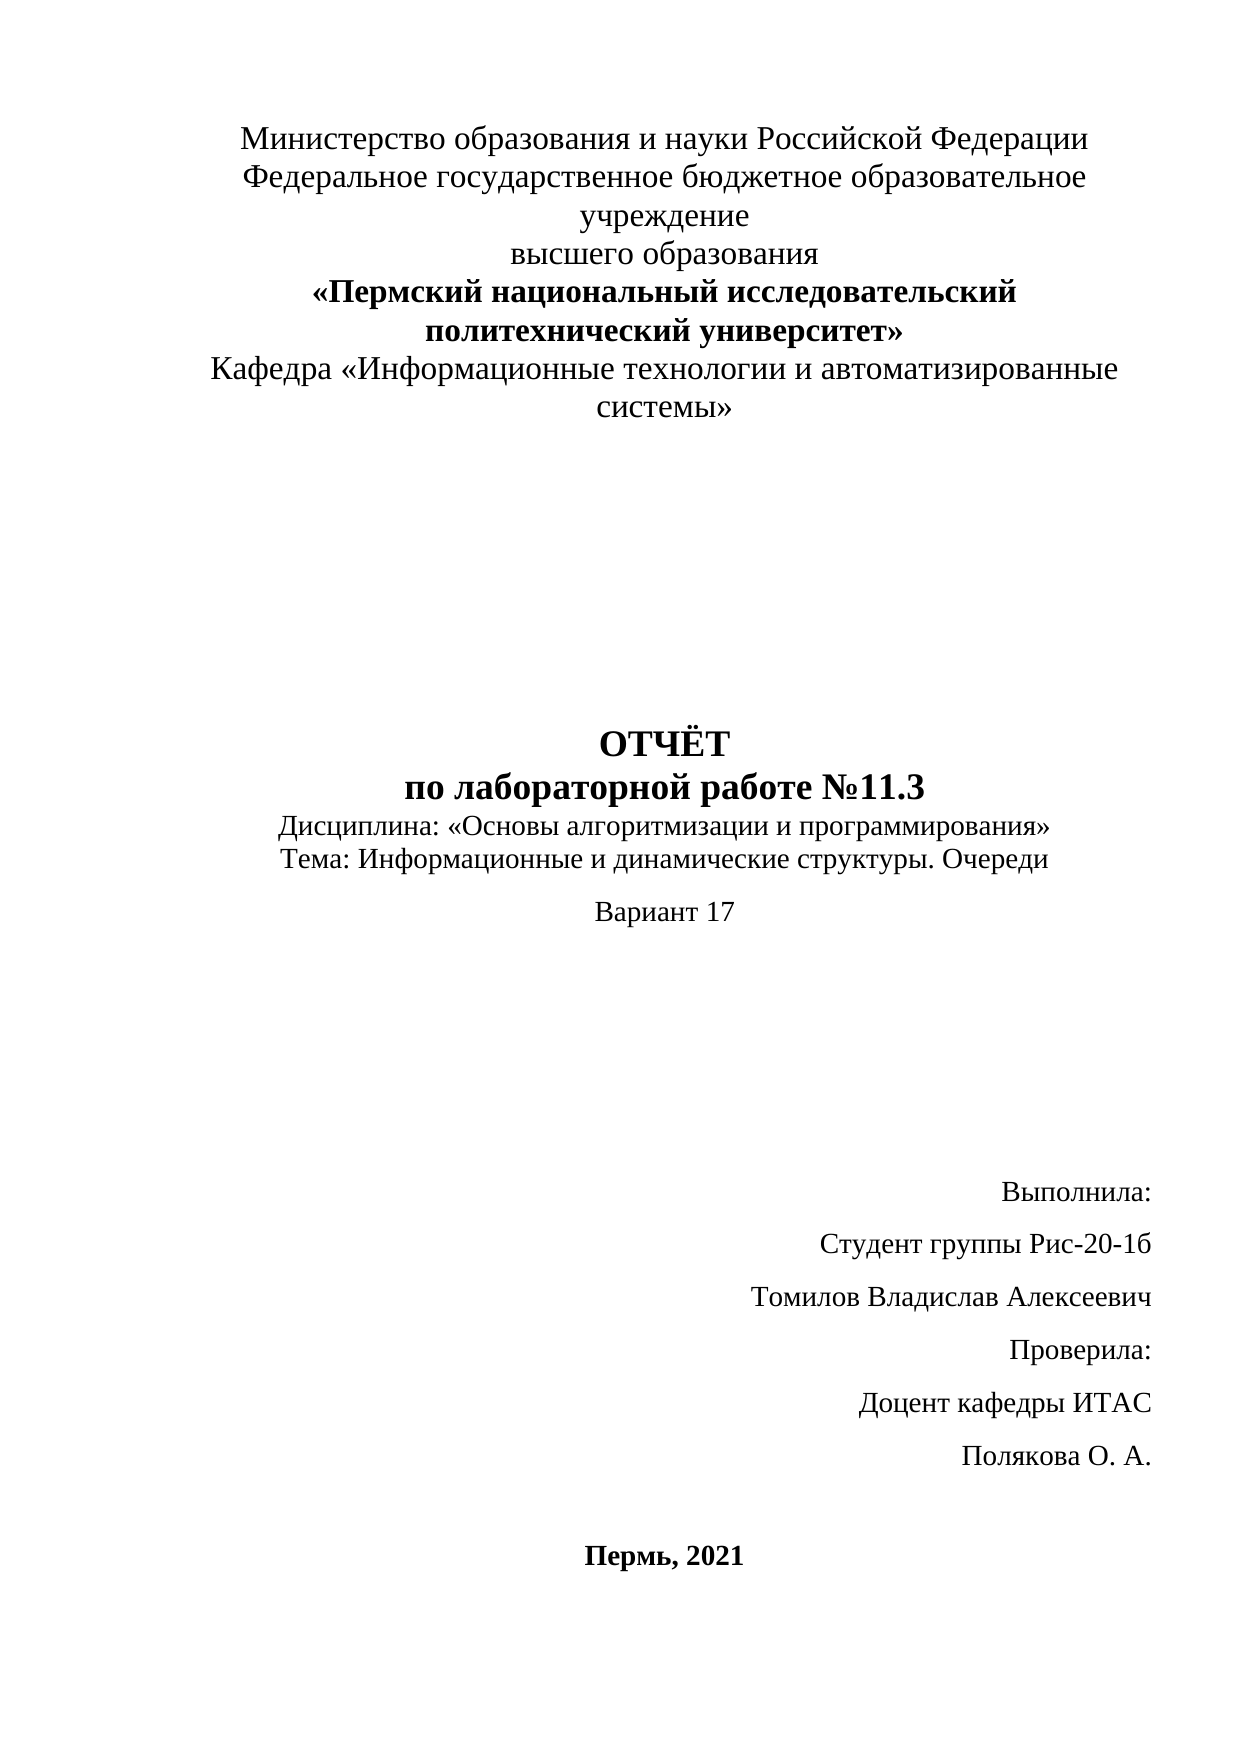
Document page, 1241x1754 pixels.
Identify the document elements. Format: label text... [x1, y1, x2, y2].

text Дисциплина: «Основы алгоритмизации и программирования» [177, 808, 1152, 841]
text Выполнила: [177, 1174, 1152, 1207]
text Томилов Владислав Алексеевич [177, 1279, 1152, 1313]
text Кафедра «Информационные технологии и автоматизированные системы» [177, 348, 1152, 425]
text Доцент кафедры ИТАС [177, 1385, 1152, 1419]
text Полякова О. А. [177, 1438, 1152, 1471]
text Студент группы Рис-20-1б [177, 1227, 1152, 1260]
text высшего‌ ‌образования‌ [177, 233, 1152, 271]
text ОТЧЁТ [177, 722, 1152, 765]
text Министерство образования и науки Российской Федерации Федеральное‌ ‌государственное‌ ‌бюджетное‌ ‌образовательное‌ ‌учреждение‌ [177, 118, 1152, 233]
text Проверила: [177, 1332, 1152, 1366]
text Тема: Информационные и динамические структуры. Очереди [177, 841, 1152, 875]
text по лабораторной работе №11.3 [177, 765, 1152, 808]
text Пермь, 2021 [177, 1538, 1152, 1572]
text «Пермский национальный исследовательский политехнический университет» [177, 271, 1152, 348]
text Вариант 17 [177, 894, 1152, 928]
